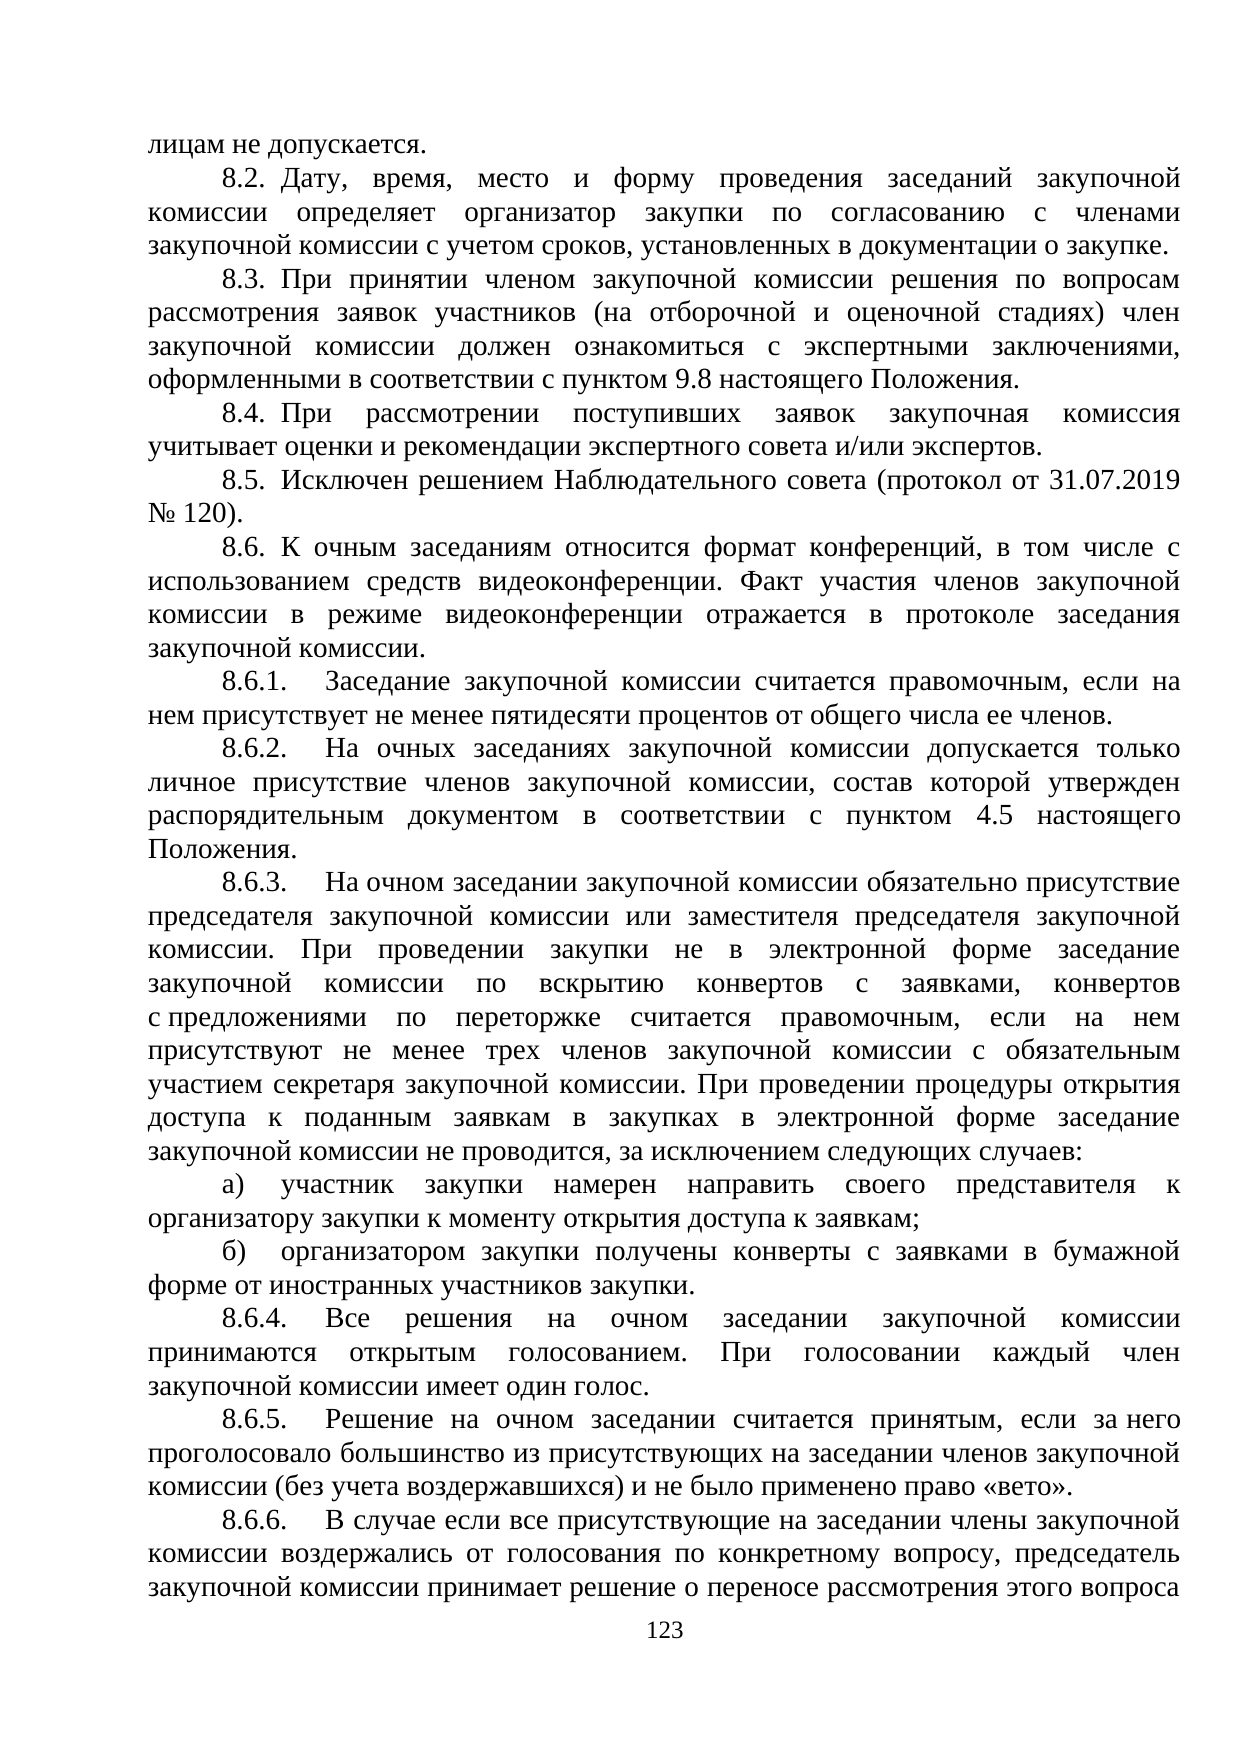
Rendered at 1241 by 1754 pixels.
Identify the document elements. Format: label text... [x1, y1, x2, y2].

list участник закупки намерен направить своего представителя к организатору закупки к моменту открытия доступа к заявкам; [148, 1166, 1181, 1233]
list К очным заседаниям относится формат конференций, в том числе с использованием средств видеоконференции. Факт участия членов закупочной комиссии в режиме видеоконференции отражается в протоколе заседания закупочной комиссии. [148, 529, 1181, 663]
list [148, 1502, 1181, 1602]
list При рассмотрении поступивших заявок закупочная комиссия учитывает оценки и рекомендации экспертного совета и/или экспертов. [148, 395, 1181, 462]
list При принятии членом закупочной комиссии решения по вопросам рассмотрения заявок участников (на отборочной и оценочной стадиях) член закупочной комиссии должен ознакомиться с экспертными заключениями, оформленными в соответствии с пунктом 9.8 настоящего Положения. [148, 261, 1181, 395]
list организатором закупки получены конверты с заявками в бумажной форме от иностранных участников закупки. [148, 1233, 1181, 1301]
list Дату, время, место и форму проведения заседаний закупочной комиссии определяет организатор закупки по согласованию с членами закупочной комиссии с учетом сроков, установленных в документации о закупке. [148, 160, 1181, 261]
list Заседание закупочной комиссии считается правомочным, если на нем присутствует не менее пятидесяти процентов от общего числа ее членов. [148, 663, 1181, 730]
list Все решения на очном заседании закупочной комиссии принимаются открытым голосованием. При голосовании каждый член закупочной комиссии имеет один голос. [148, 1301, 1181, 1401]
list На очных заседаниях закупочной комиссии допускается только личное присутствие членов закупочной комиссии, состав которой утвержден распорядительным документом в соответствии с пунктом 4.5 настоящего Положения. [148, 730, 1181, 864]
list На очном заседании закупочной комиссии обязательно присутствие председателя закупочной комиссии или заместителя председателя закупочной комиссии. При проведении закупки не в электронной форме заседание закупочной комиссии по вскрытию конвертов с заявками, конвертов с предложениями по переторжке считается правомочным, если на нем присутствуют не менее трех членов закупочной комиссии с обязательным участием секретаря закупочной комиссии. При проведении процедуры открытия доступа к поданным заявкам в закупках в электронной форме заседание закупочной комиссии не проводится, за исключением следующих случаев: [148, 864, 1181, 1166]
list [148, 127, 1181, 160]
list Исключен решением Наблюдательного совета (протокол от 31.07.2019 № 120). [148, 462, 1181, 529]
list Решение на очном заседании считается принятым, если за него проголосовало большинство из присутствующих на заседании членов закупочной комиссии (без учета воздержавшихся) и не было применено право «вето». [148, 1401, 1181, 1502]
